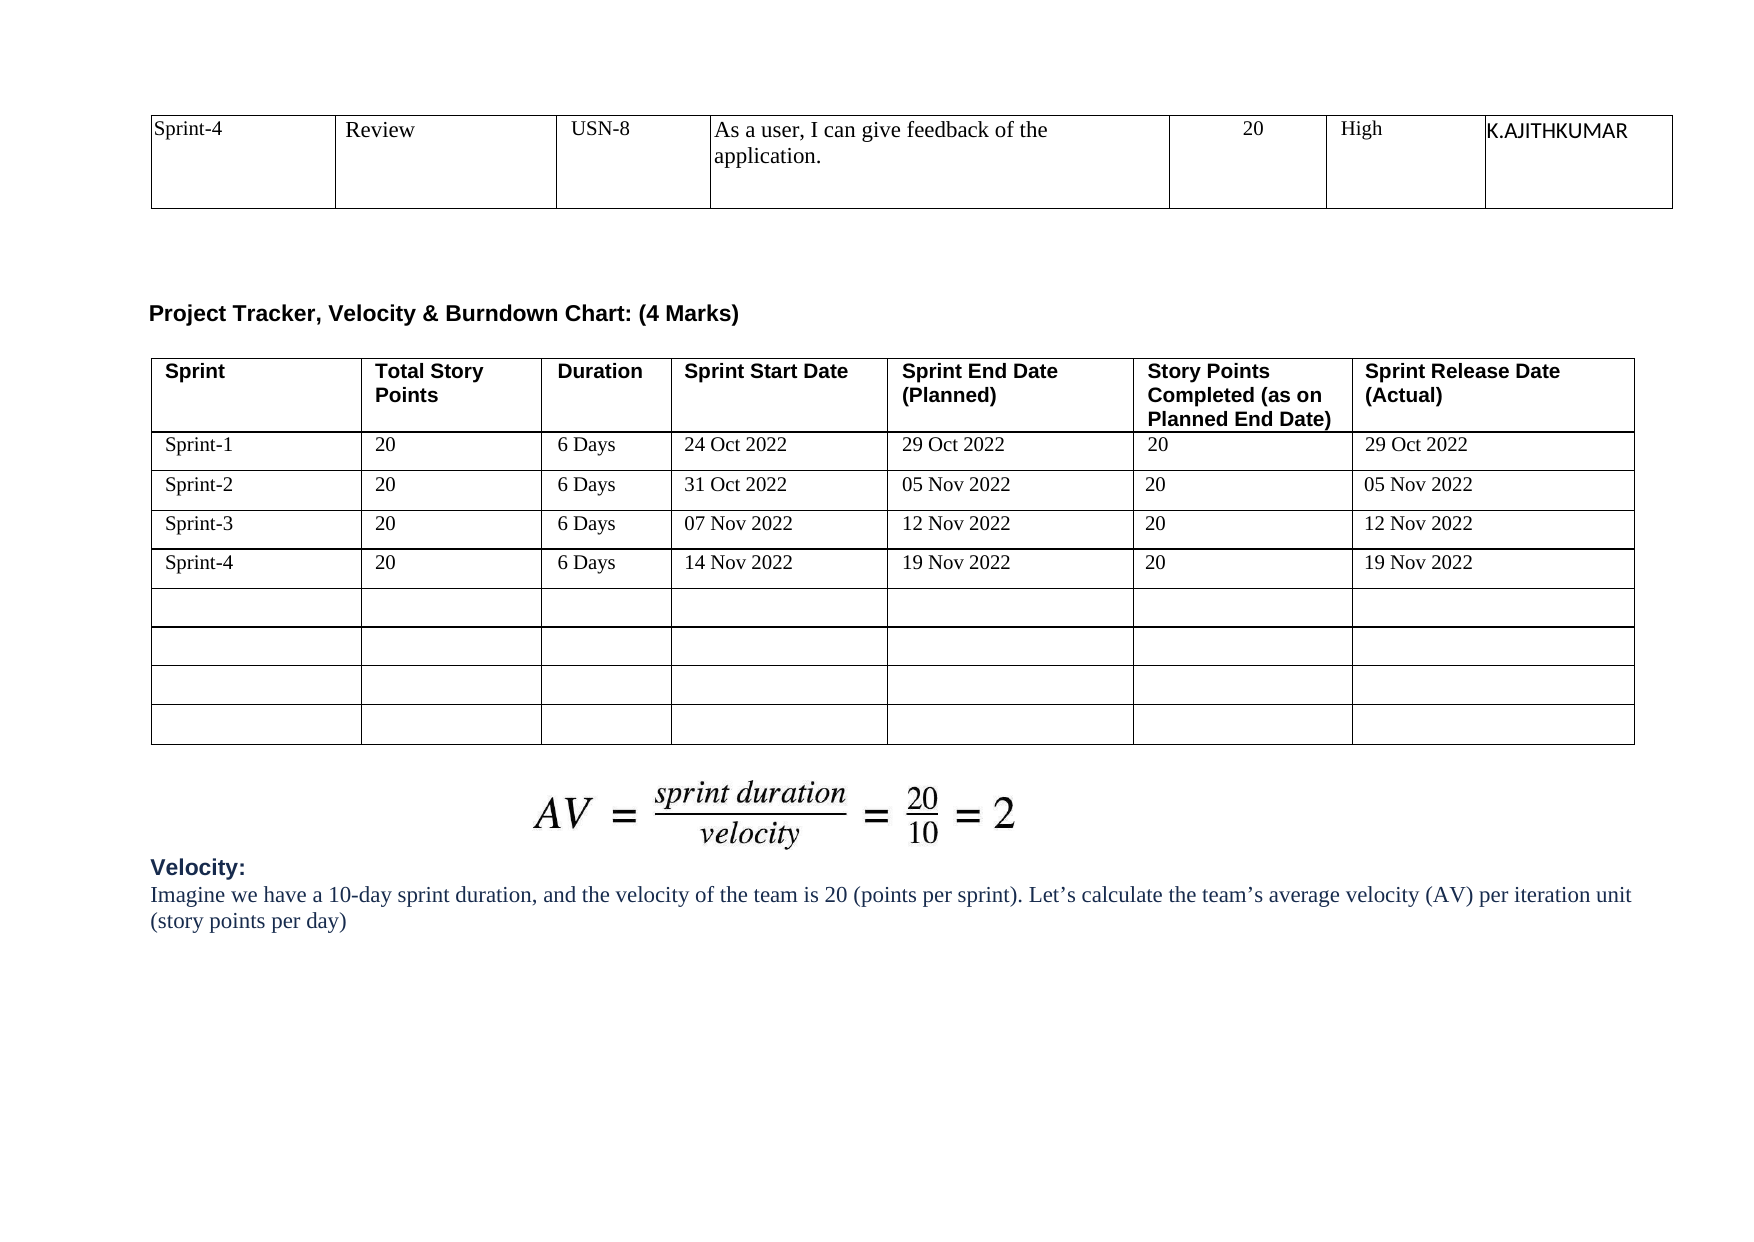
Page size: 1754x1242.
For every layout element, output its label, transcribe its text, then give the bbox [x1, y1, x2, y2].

table_cell [1134, 589, 1352, 626]
table_cell [1353, 666, 1634, 704]
table_cell [1134, 628, 1352, 665]
table_cell [542, 628, 671, 665]
table_cell 14 Nov 2022 [672, 550, 887, 587]
table_cell 12 Nov 2022 [1353, 511, 1634, 548]
table_cell [152, 705, 361, 744]
table_cell [888, 589, 1133, 626]
table_cell 20 [1134, 471, 1352, 510]
table_cell 20 [362, 433, 541, 470]
table_cell As a user, I can give feedback of the application. [711, 116, 1169, 207]
table_cell Sprint-2 [152, 471, 361, 510]
table_cell 24 Oct 2022 [672, 433, 887, 470]
text Imagine we have a 10-day sprint duration, and the velocity of the team is 20 (points per sprint). Let’s calculate the team’s average velocity (AV) per iteration unit (story points per day) [150, 882, 1664, 933]
table_cell 20 [362, 511, 541, 548]
table_cell [362, 705, 541, 744]
table_cell USN-8 [557, 116, 710, 207]
table_cell [362, 666, 541, 704]
table_cell [672, 666, 887, 704]
table_cell Sprint-1 [152, 433, 361, 470]
table_cell Sprint-3 [152, 511, 361, 548]
table_header Total Story Points [362, 359, 541, 431]
table_cell [152, 666, 361, 704]
text Velocity: [150, 775, 1664, 880]
table_cell 20 [362, 471, 541, 510]
table_cell 19 Nov 2022 [888, 550, 1133, 587]
table_cell 20 [1134, 550, 1352, 587]
table_cell [672, 705, 887, 744]
table_cell 6 Days [542, 433, 671, 470]
table_cell [542, 589, 671, 626]
table_cell [1353, 589, 1634, 626]
table_cell [362, 628, 541, 665]
picture [532, 780, 1015, 850]
table_cell High [1327, 116, 1485, 207]
text Project Tracker, Velocity & Burndown Chart: (4 Marks) [148, 300, 1664, 326]
table_cell 6 Days [542, 511, 671, 548]
table_cell 05 Nov 2022 [888, 471, 1133, 510]
table_header Sprint End Date (Planned) [888, 359, 1133, 431]
table_cell [1134, 705, 1352, 744]
table_cell Review [336, 116, 556, 207]
table_cell [672, 589, 887, 626]
table_cell [542, 705, 671, 744]
table_cell 6 Days [542, 471, 671, 510]
table_cell Sprint-4 [152, 116, 335, 207]
table_cell [152, 589, 361, 626]
table_cell 20 [1134, 433, 1352, 470]
table_cell 29 Oct 2022 [888, 433, 1133, 470]
table_cell 19 Nov 2022 [1353, 550, 1634, 587]
table_header Sprint [152, 359, 361, 431]
table_cell [888, 628, 1133, 665]
table_cell 20 [1134, 511, 1352, 548]
table_cell [1134, 666, 1352, 704]
table_cell 29 Oct 2022 [1353, 433, 1634, 470]
table_cell 07 Nov 2022 [672, 511, 887, 548]
table_cell 12 Nov 2022 [888, 511, 1133, 548]
table_cell [1353, 628, 1634, 665]
table_header Sprint Release Date (Actual) [1353, 359, 1634, 431]
table_cell 20 [1170, 116, 1326, 207]
table_cell [152, 628, 361, 665]
table_cell [542, 666, 671, 704]
table_cell 6 Days [542, 550, 671, 587]
table_cell [362, 589, 541, 626]
table_header Duration [542, 359, 671, 431]
table_cell Sprint-4 [152, 550, 361, 587]
table_header Story Points Completed (as on Planned End Date) [1134, 359, 1352, 431]
table_cell K.AJITHKUMAR [1486, 116, 1672, 207]
table_cell [1353, 705, 1634, 744]
table_cell 05 Nov 2022 [1353, 471, 1634, 510]
table_cell [672, 628, 887, 665]
table_cell 20 [362, 550, 541, 587]
table_cell 31 Oct 2022 [672, 471, 887, 510]
table_cell [888, 705, 1133, 744]
table_cell [888, 666, 1133, 704]
table_header Sprint Start Date [672, 359, 887, 431]
